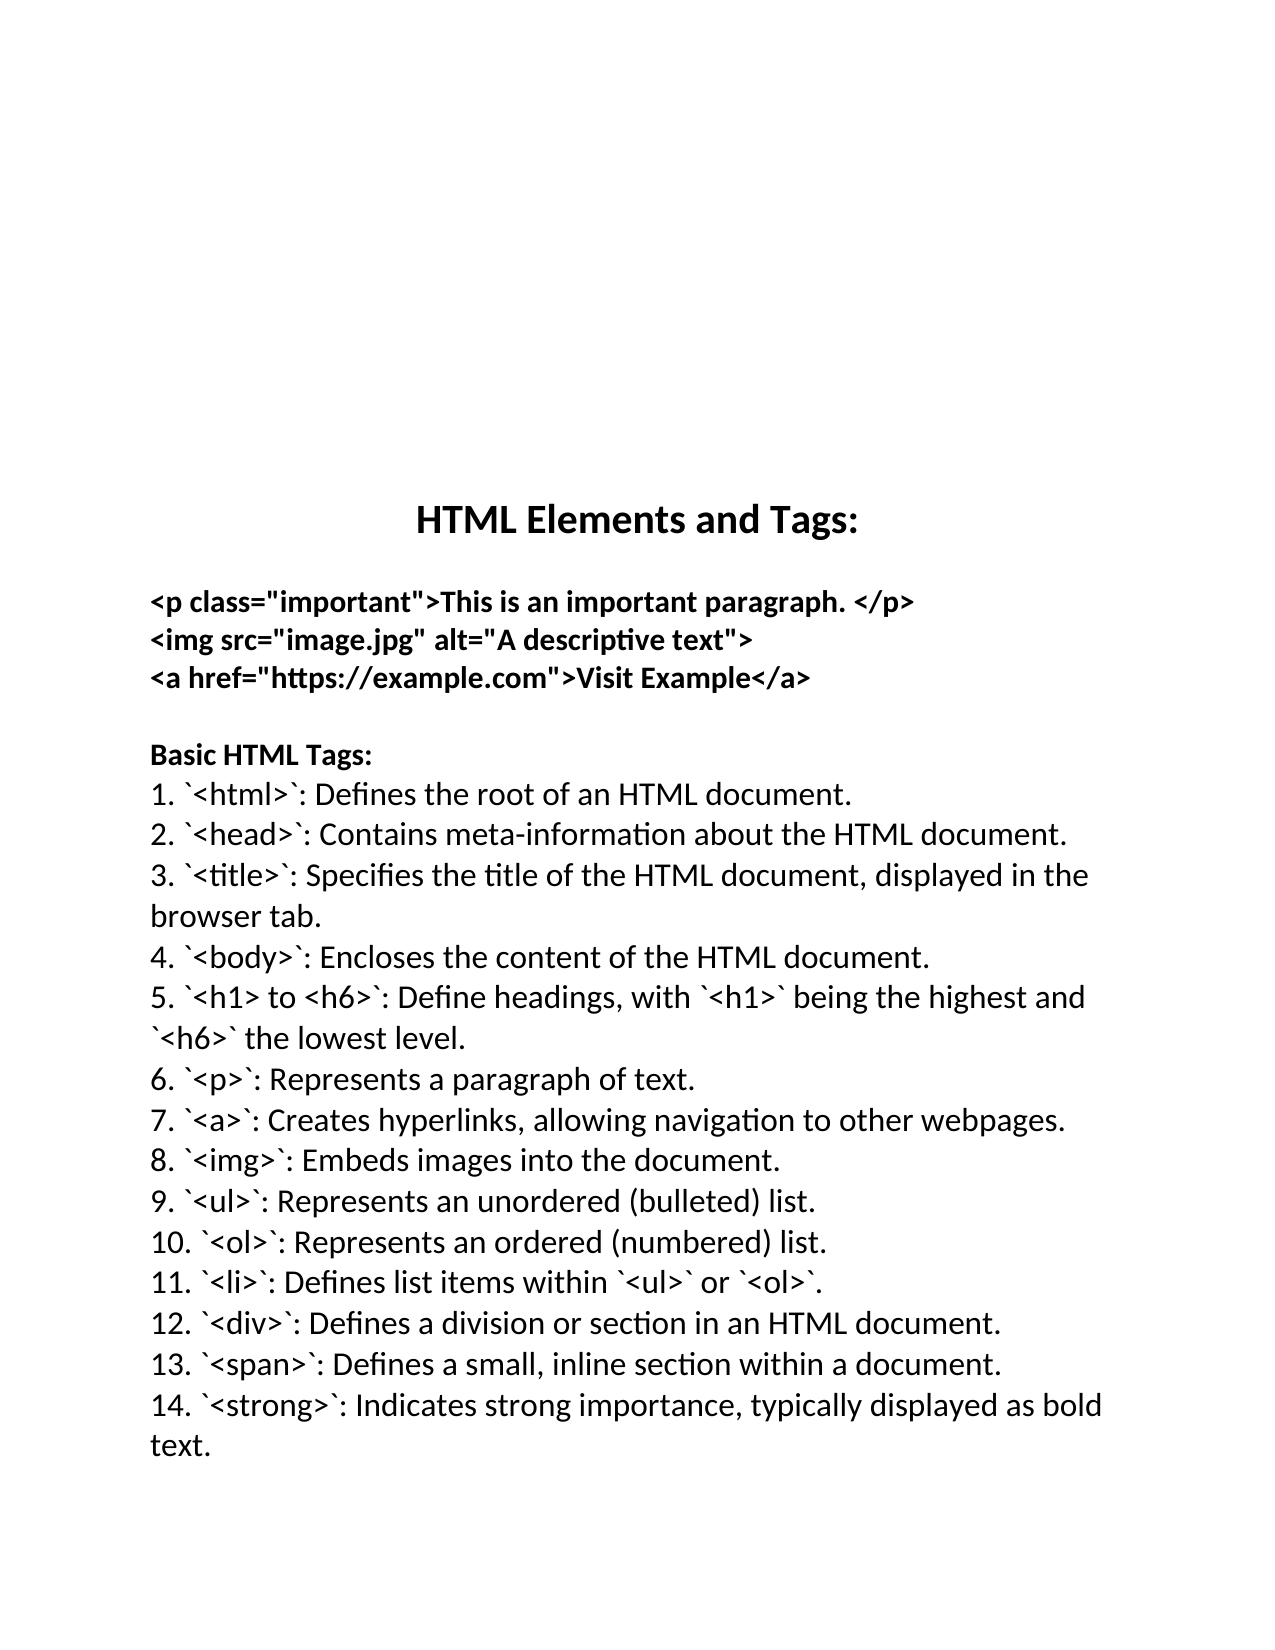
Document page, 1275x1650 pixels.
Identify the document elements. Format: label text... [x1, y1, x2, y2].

text 8. `<img>`: Embeds images into the document. [150, 1139, 1125, 1180]
text 10. `<ol>`: Represents an ordered (numbered) list. [150, 1221, 1125, 1261]
text 6. `<p>`: Represents a paragraph of text. [150, 1058, 1125, 1098]
text <img src="image.jpg" alt="A descriptive text"> [150, 620, 1125, 658]
text 5. `<h1> to <h6>`: Define headings, with `<h1>` being the highest and `<h6>` the lowest level. [150, 976, 1125, 1058]
text 7. `<a>`: Creates hyperlinks, allowing navigation to other webpages. [150, 1098, 1125, 1139]
text 13. `<span>`: Defines a small, inline section within a document. [150, 1343, 1125, 1384]
text 1. `<html>`: Defines the root of an HTML document. [150, 773, 1125, 813]
text 2. `<head>`: Contains meta-information about the HTML document. [150, 813, 1125, 854]
text Basic HTML Tags: [150, 734, 1125, 773]
text 12. `<div>`: Defines a division or section in an HTML document. [150, 1302, 1125, 1343]
text 11. `<li>`: Defines list items within `<ul>` or `<ol>`. [150, 1261, 1125, 1302]
text <a href="https://example.com">Visit Example</a> [150, 658, 1125, 696]
text HTML Elements and Tags: [150, 493, 1125, 544]
text 4. `<body>`: Encloses the content of the HTML document. [150, 936, 1125, 976]
text 14. `<strong>`: Indicates strong importance, typically displayed as bold text. [150, 1384, 1125, 1465]
text 3. `<title>`: Specifies the title of the HTML document, displayed in the browser tab. [150, 854, 1125, 936]
text 9. `<ul>`: Represents an unordered (bulleted) list. [150, 1180, 1125, 1221]
text <p class="important">This is an important paragraph. </p> [150, 582, 1125, 620]
